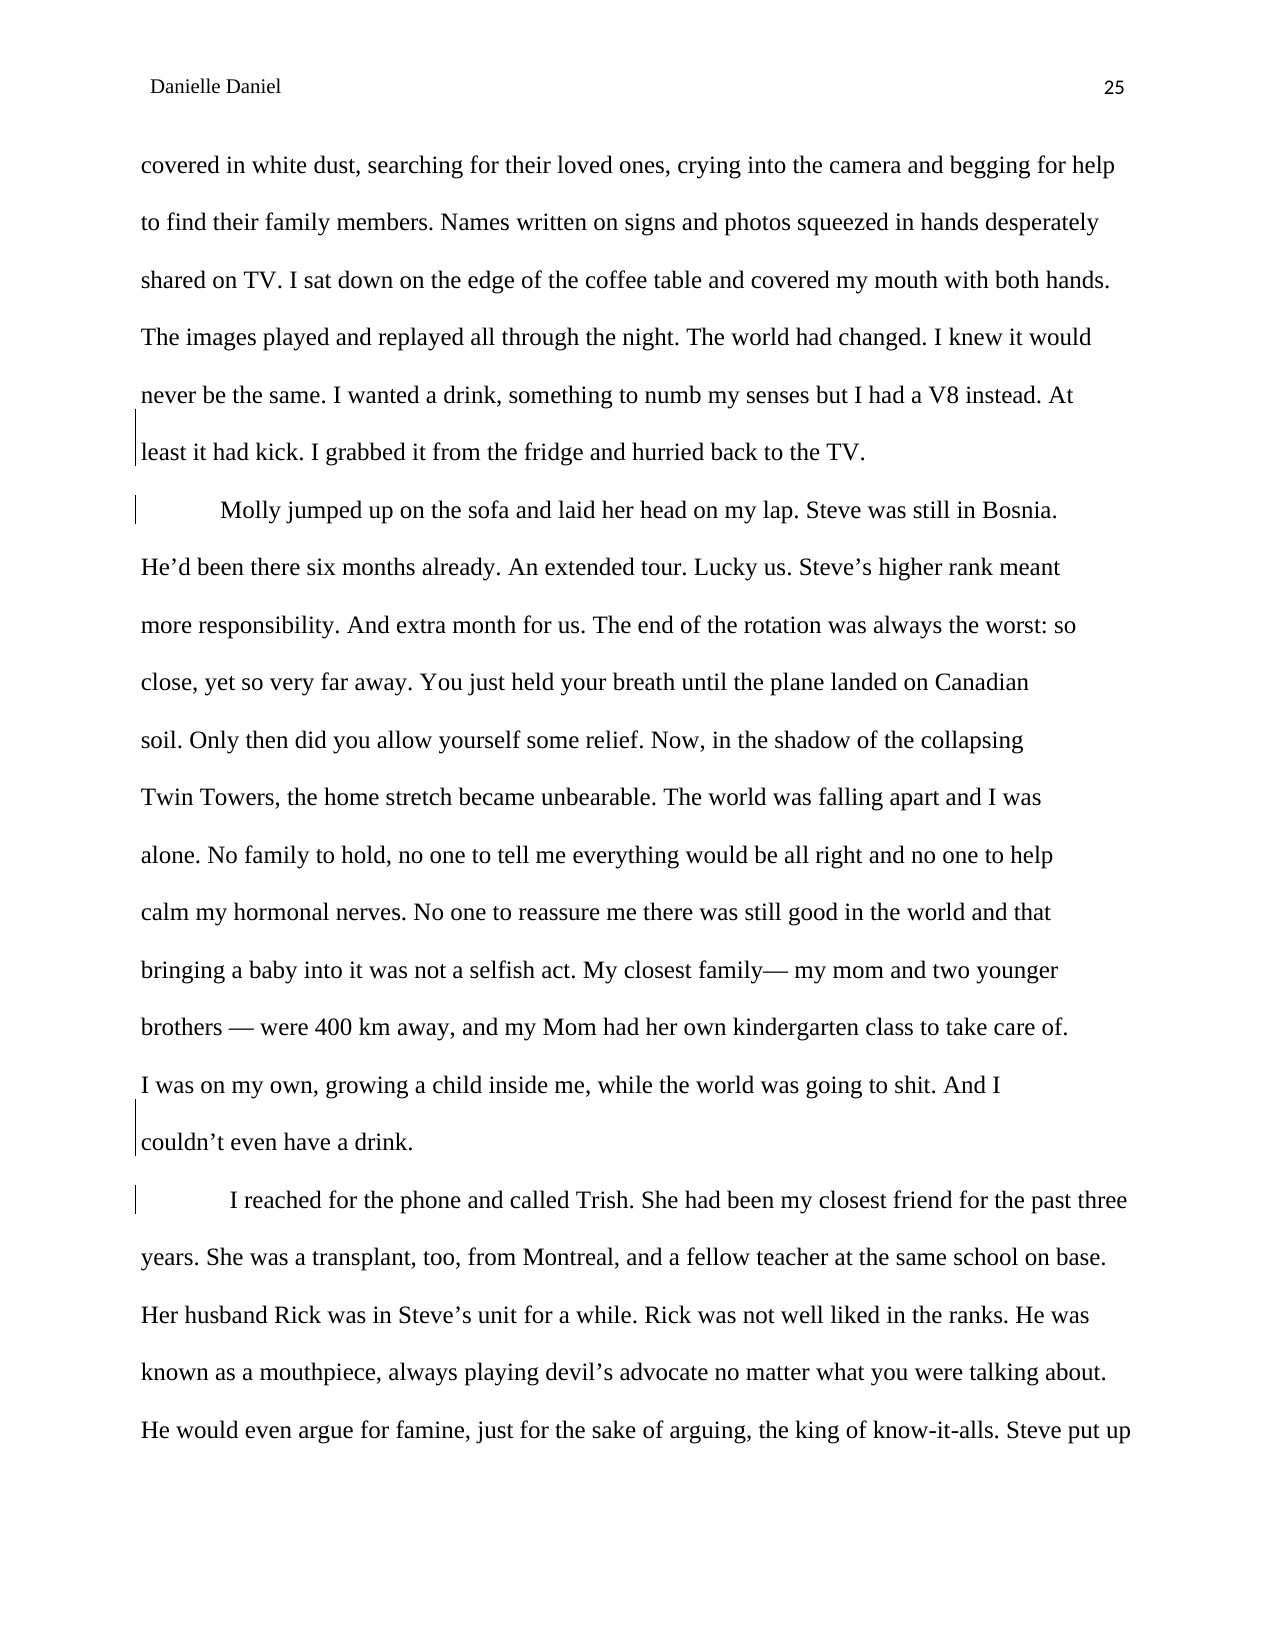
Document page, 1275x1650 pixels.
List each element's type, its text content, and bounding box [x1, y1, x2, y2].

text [141, 150, 1125, 466]
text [141, 1185, 1142, 1444]
text Molly jumped up on the sofa and laid her head on my lap. Steve was still in Bosnia. He’d been there six months already. An extended tour. Lucky us. Steve’s higher rank meant more responsibility. And extra month for us. The end of the rotation was always the worst: so close, yet so very far away. You just held your breath until the plane landed on Canadian soil. Only then did you allow yourself some relief. Now, in the shadow of the collapsing Twin Towers, the home stretch became unbearable. The world was falling apart and I was alone. No family to hold, no one to tell me everything would be all right and no one to help calm my hormonal nerves. No one to reassure me there was still good in the world and that bringing a baby into it was not a selfish act. My closest family— my mom and two younger brothers — were 400 km away, and my Mom had her own kindergarten class to take care of. I was on my own, growing a child inside me, while the world was going to shit. And I couldn’t even have a drink. [141, 495, 1077, 1156]
